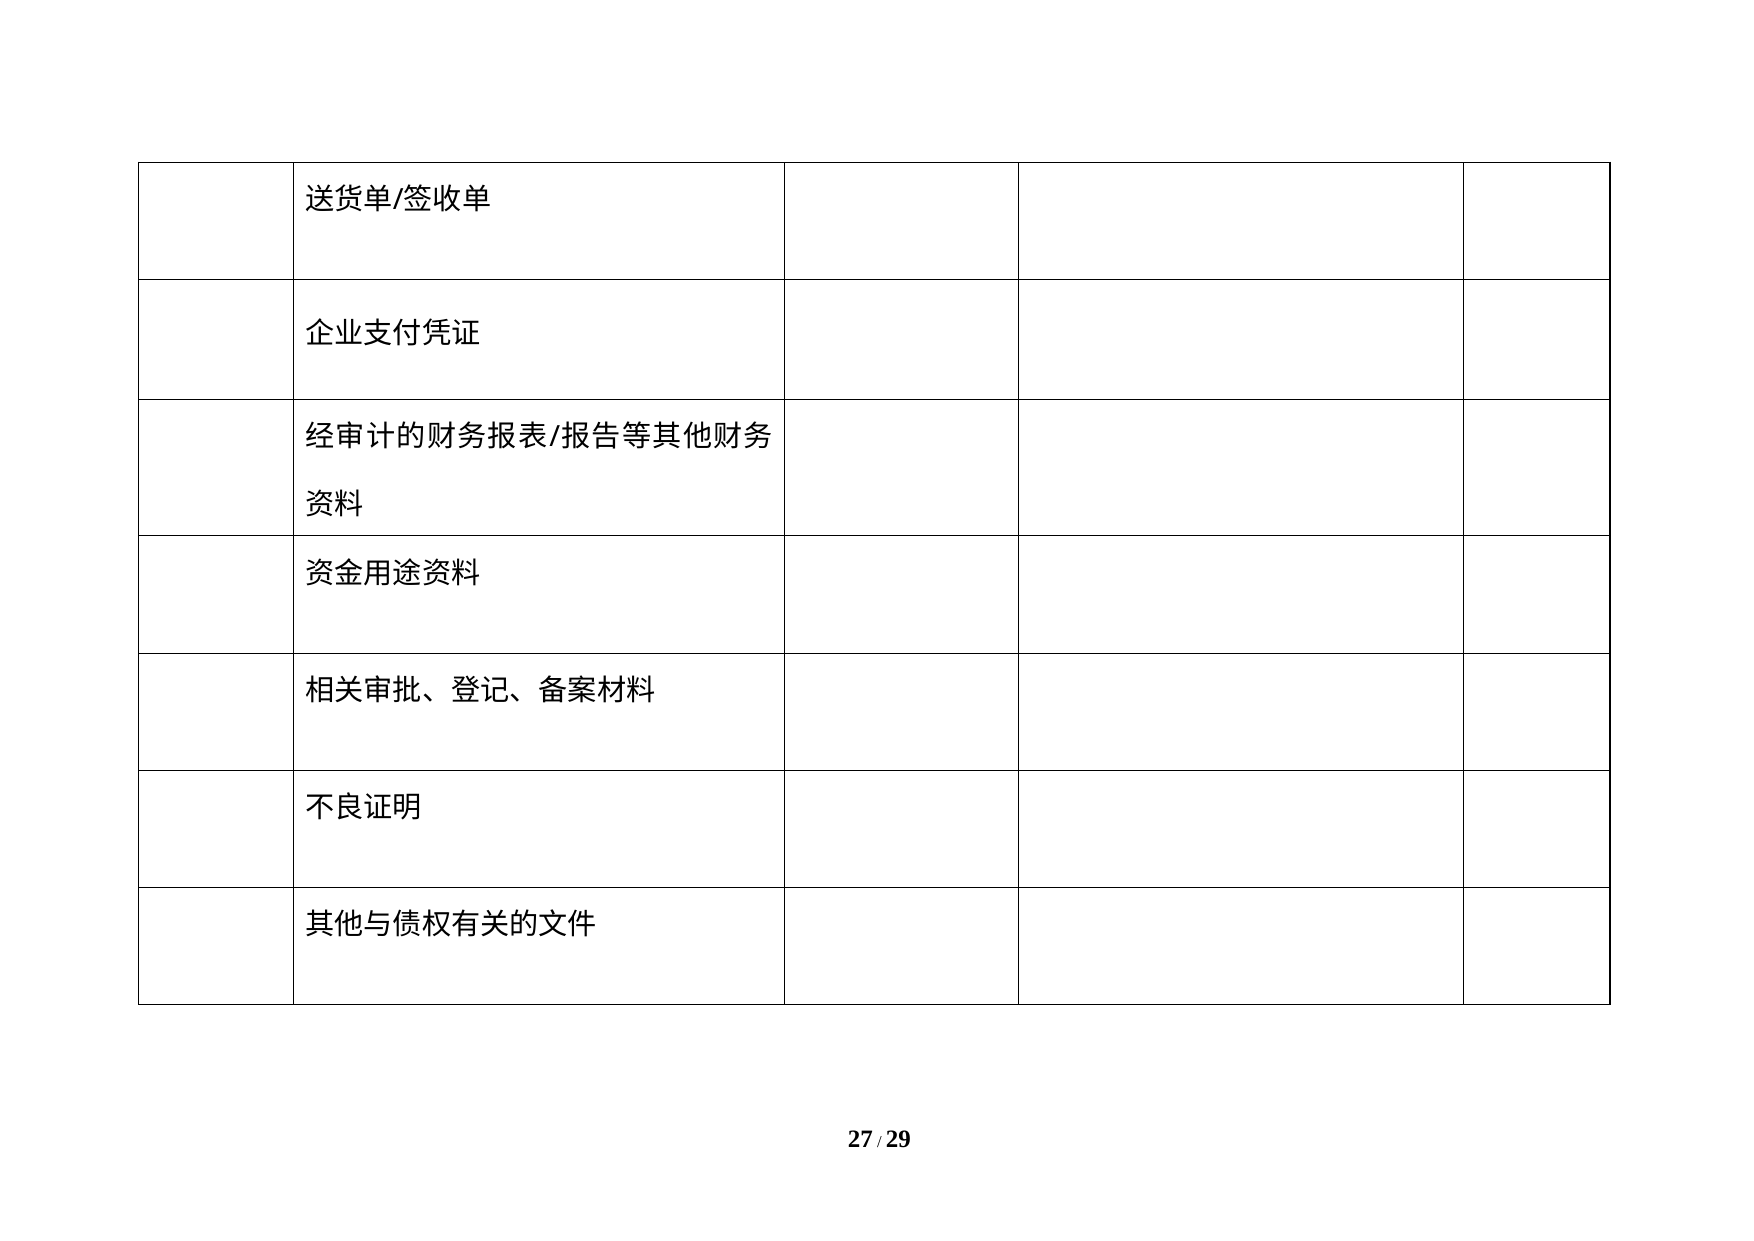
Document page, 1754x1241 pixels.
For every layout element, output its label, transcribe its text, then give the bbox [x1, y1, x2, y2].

table_cell 相关审批、登记、备案材料 [294, 654, 784, 770]
table_cell [785, 280, 1018, 398]
table_cell [1464, 280, 1609, 398]
table_cell 送货单/签收单 [294, 163, 784, 279]
table_cell [785, 536, 1018, 652]
table_cell [139, 654, 293, 770]
table_cell [1464, 888, 1609, 1004]
table_cell [1464, 400, 1609, 535]
table_cell 资金用途资料 [294, 536, 784, 652]
table_cell [139, 536, 293, 652]
table_cell 不良证明 [294, 771, 784, 887]
table_cell [139, 400, 293, 535]
table_cell [1464, 536, 1609, 652]
table_cell [785, 163, 1018, 279]
table_cell [785, 400, 1018, 535]
table_cell [139, 280, 293, 398]
table_cell 企业支付凭证 [294, 280, 784, 398]
table_cell [1019, 888, 1463, 1004]
table_cell [1019, 654, 1463, 770]
table_cell 其他与债权有关的文件 [294, 888, 784, 1004]
table_cell [1464, 654, 1609, 770]
table_cell [139, 771, 293, 887]
table_cell 经审计的财务报表/报告等其他财务资料 [294, 400, 784, 535]
table_cell [1019, 771, 1463, 887]
table_cell [1019, 163, 1463, 279]
table_cell [785, 771, 1018, 887]
table_cell [1464, 163, 1609, 279]
table_cell [1464, 771, 1609, 887]
table_cell [785, 888, 1018, 1004]
table_cell [139, 163, 293, 279]
table_cell [1019, 280, 1463, 398]
table_cell [139, 888, 293, 1004]
table_cell [1019, 536, 1463, 652]
table_cell [1019, 400, 1463, 535]
table_cell [785, 654, 1018, 770]
